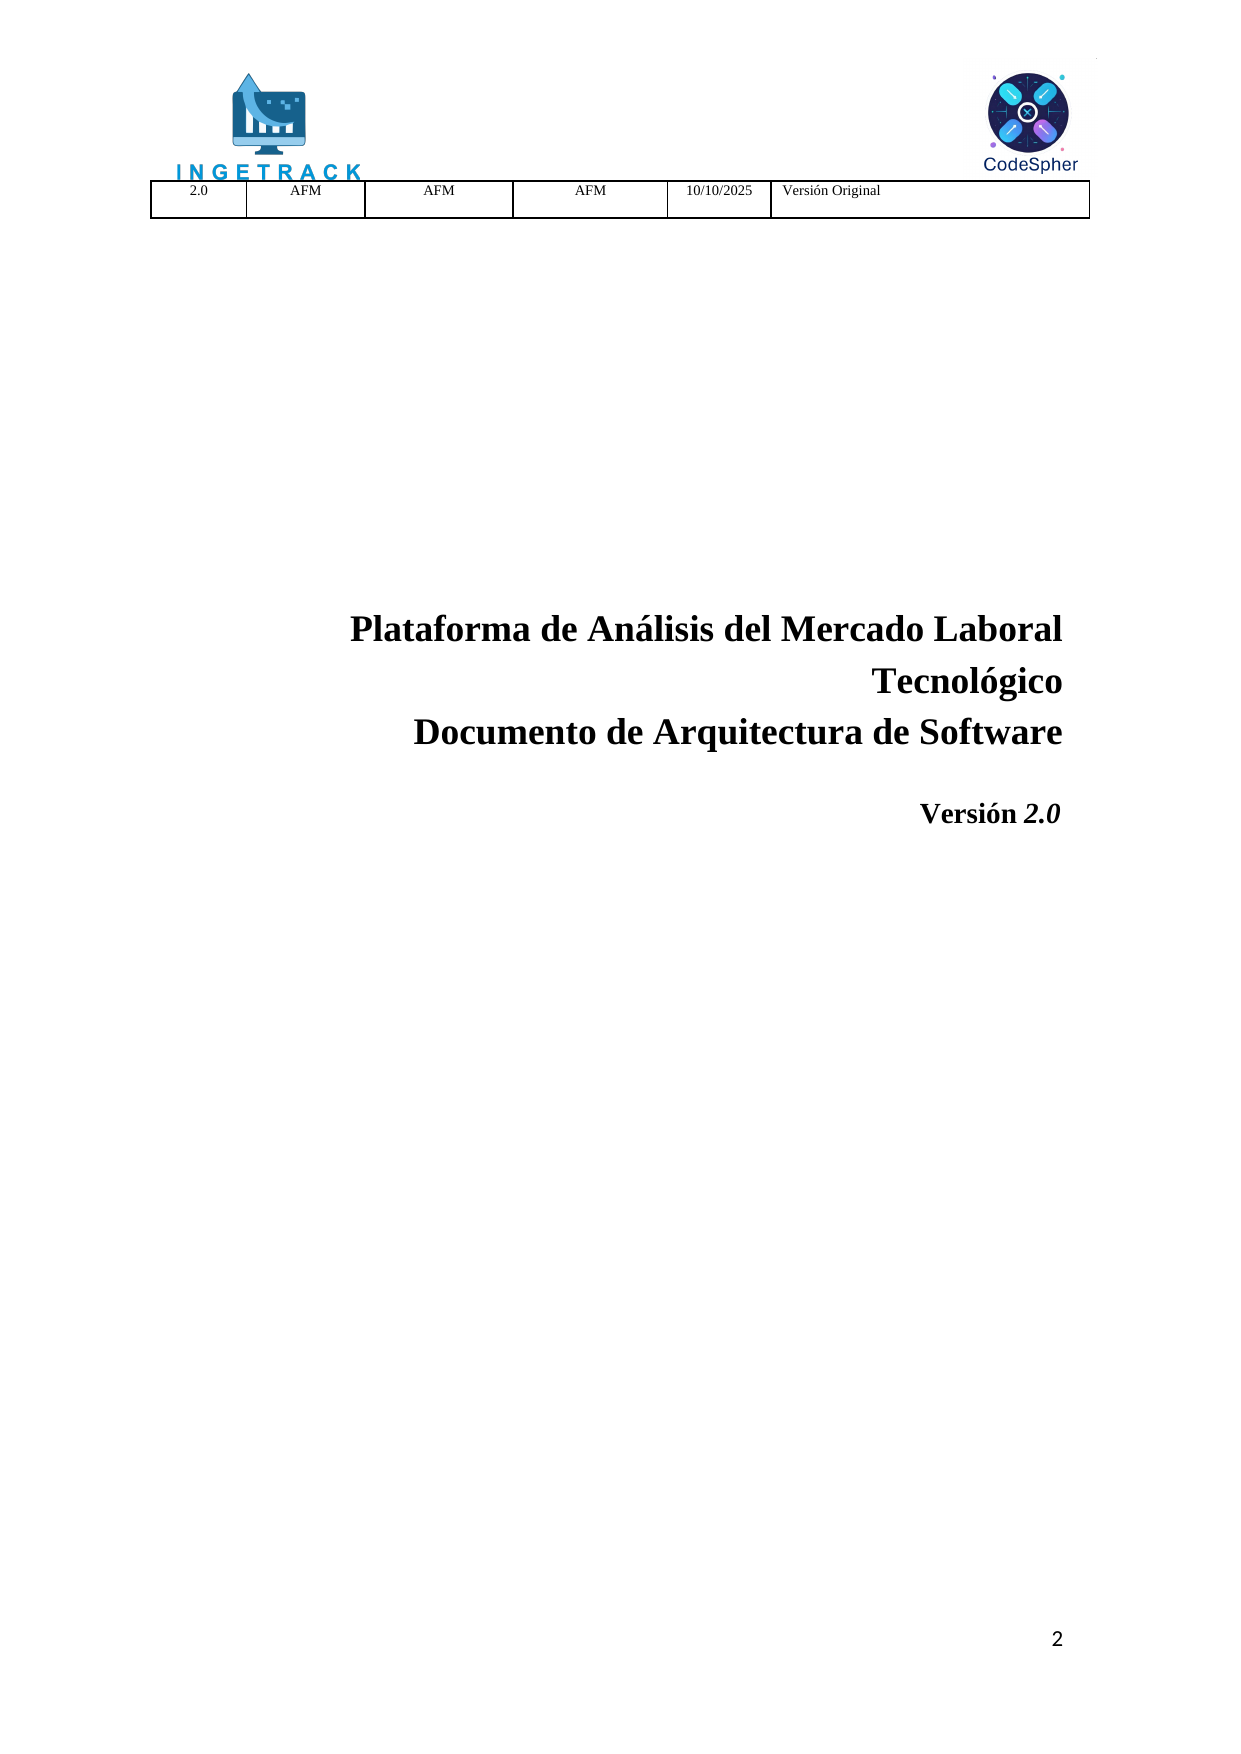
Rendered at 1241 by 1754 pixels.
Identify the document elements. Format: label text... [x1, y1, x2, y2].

subtitle Plataforma de Análisis del Mercado Laboral Tecnológico [177, 606, 1063, 701]
table_cell 10/10/2025 [668, 182, 770, 217]
title Versión 2.0 [177, 796, 1063, 829]
table_cell 2.0 [152, 182, 246, 217]
table_cell AFM [247, 182, 364, 217]
title Documento de Arquitectura de Software [177, 710, 1063, 753]
table_cell AFM [514, 182, 667, 217]
picture [177, 73, 360, 180]
picture [963, 58, 1098, 180]
table_cell AFM [366, 182, 512, 217]
table_cell Versión Original [772, 182, 1089, 217]
